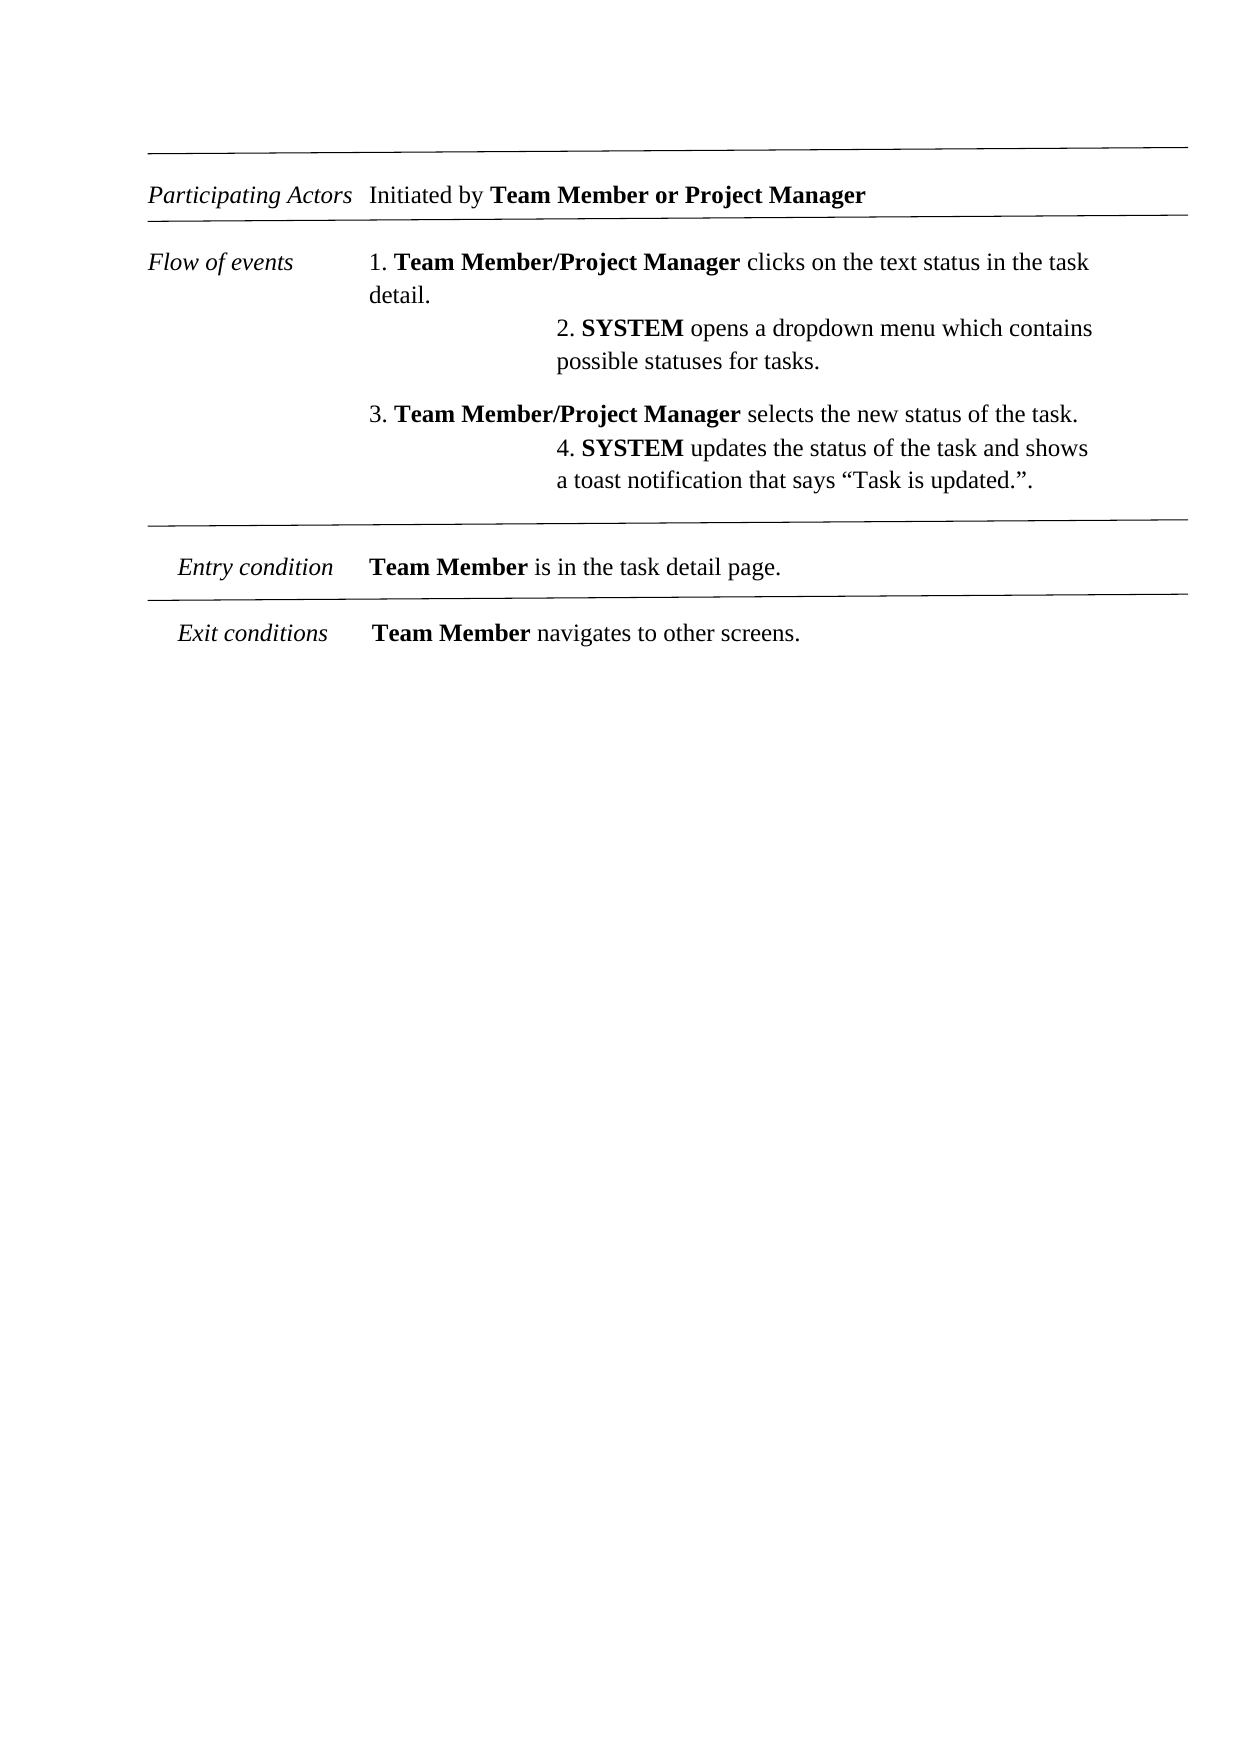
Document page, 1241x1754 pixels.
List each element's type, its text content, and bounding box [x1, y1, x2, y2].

list 4. SYSTEM updates the status of the task and shows a toast notification that says “Task is updated.”. [556, 433, 1093, 494]
text Exit conditions Team Member navigates to other screens. [148, 618, 1093, 647]
text Flow of events 1. Team Member/Project Manager clicks on the text status in the task detail. [148, 247, 1093, 308]
list 2. SYSTEM opens a dropdown menu which contains possible statuses for tasks. [556, 313, 1093, 374]
text 3. Team Member/Project Manager selects the new status of the task. [295, 399, 1093, 428]
text Entry condition Team Member is in the task detail page. [148, 552, 1093, 581]
text Participating Actors Initiated by Team Member or Project Manager [148, 181, 1093, 209]
